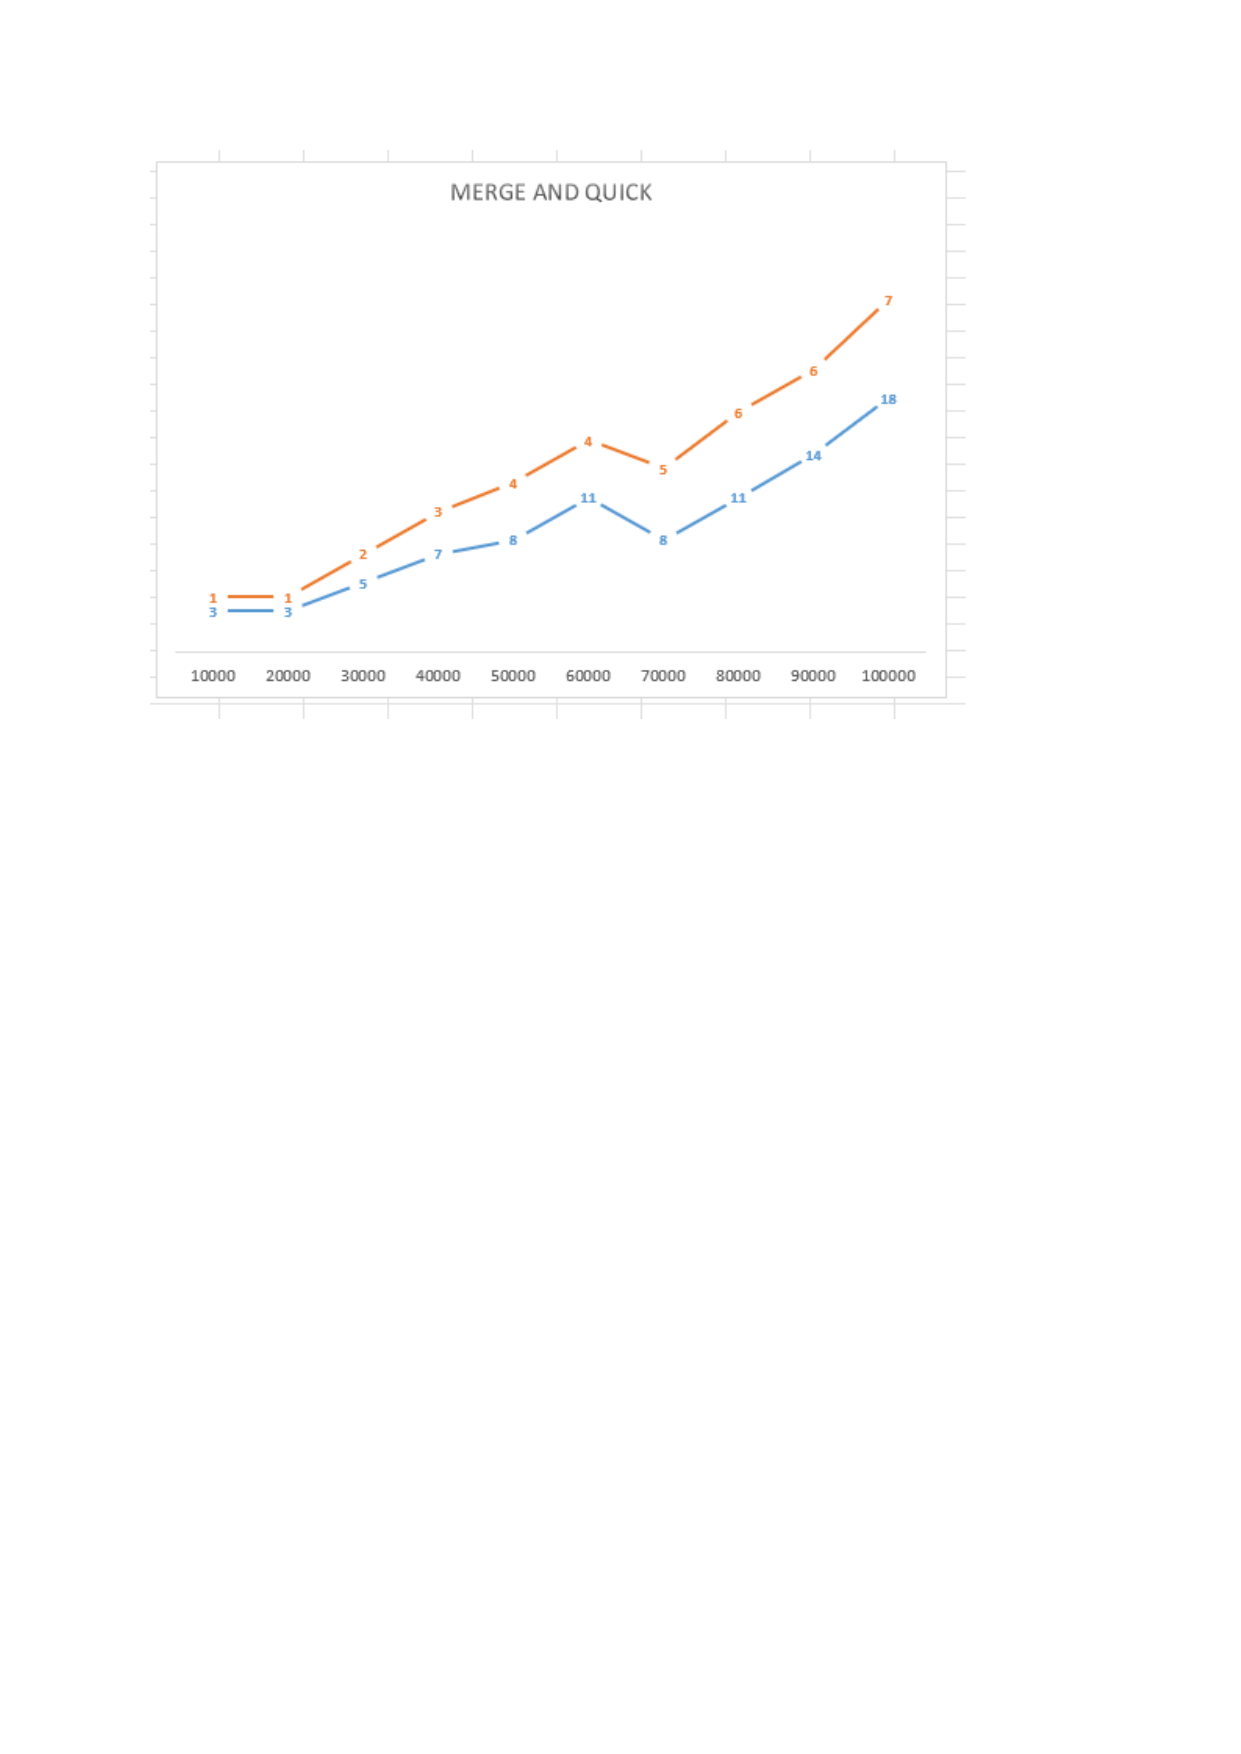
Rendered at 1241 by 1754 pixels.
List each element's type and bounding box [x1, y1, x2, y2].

picture [150, 150, 966, 719]
